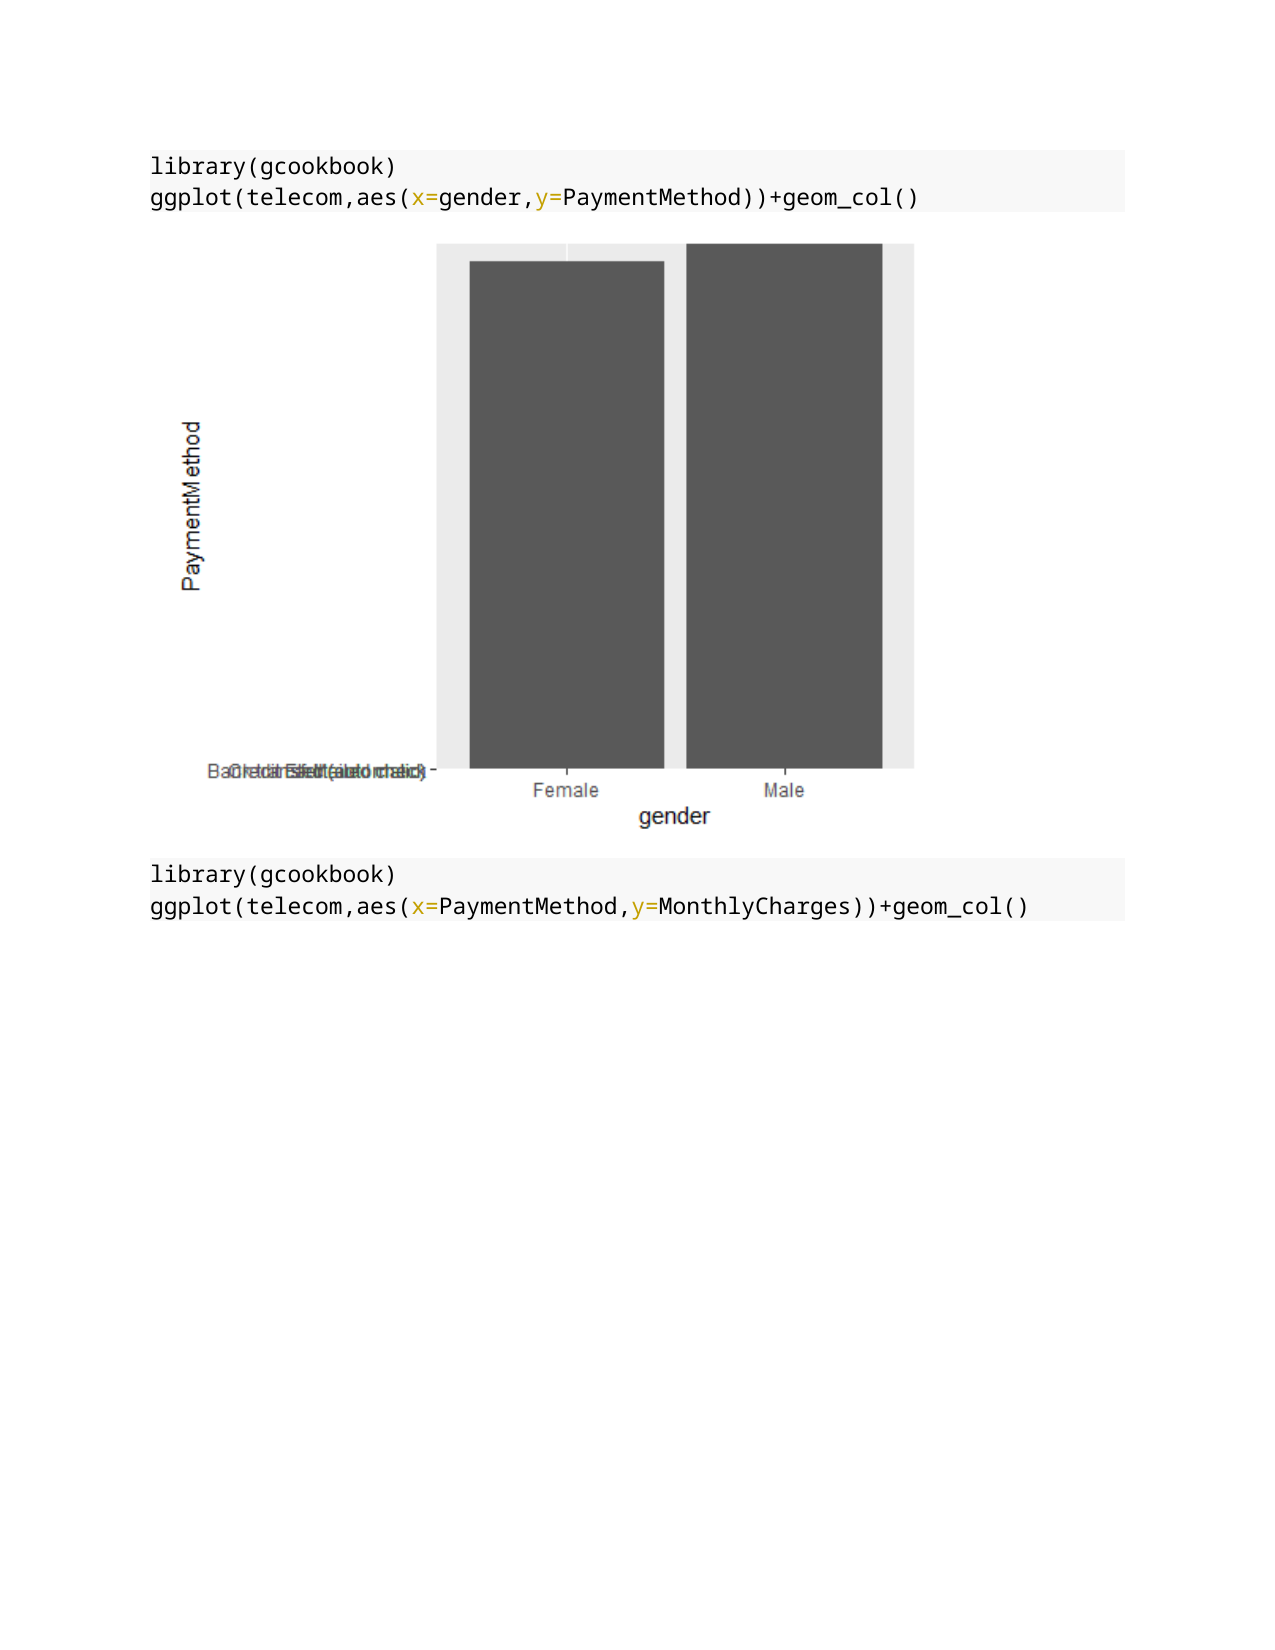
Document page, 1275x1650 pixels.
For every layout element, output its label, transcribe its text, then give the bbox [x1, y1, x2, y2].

text library(gcookbook) ggplot(telecom,aes(x=PaymentMethod,y=MonthlyCharges))+geom_col() [150, 858, 1125, 921]
text library(gcookbook) ggplot(telecom,aes(x=gender,y=PaymentMethod))+geom_col() [397, 150, 1125, 212]
picture [168, 233, 927, 840]
